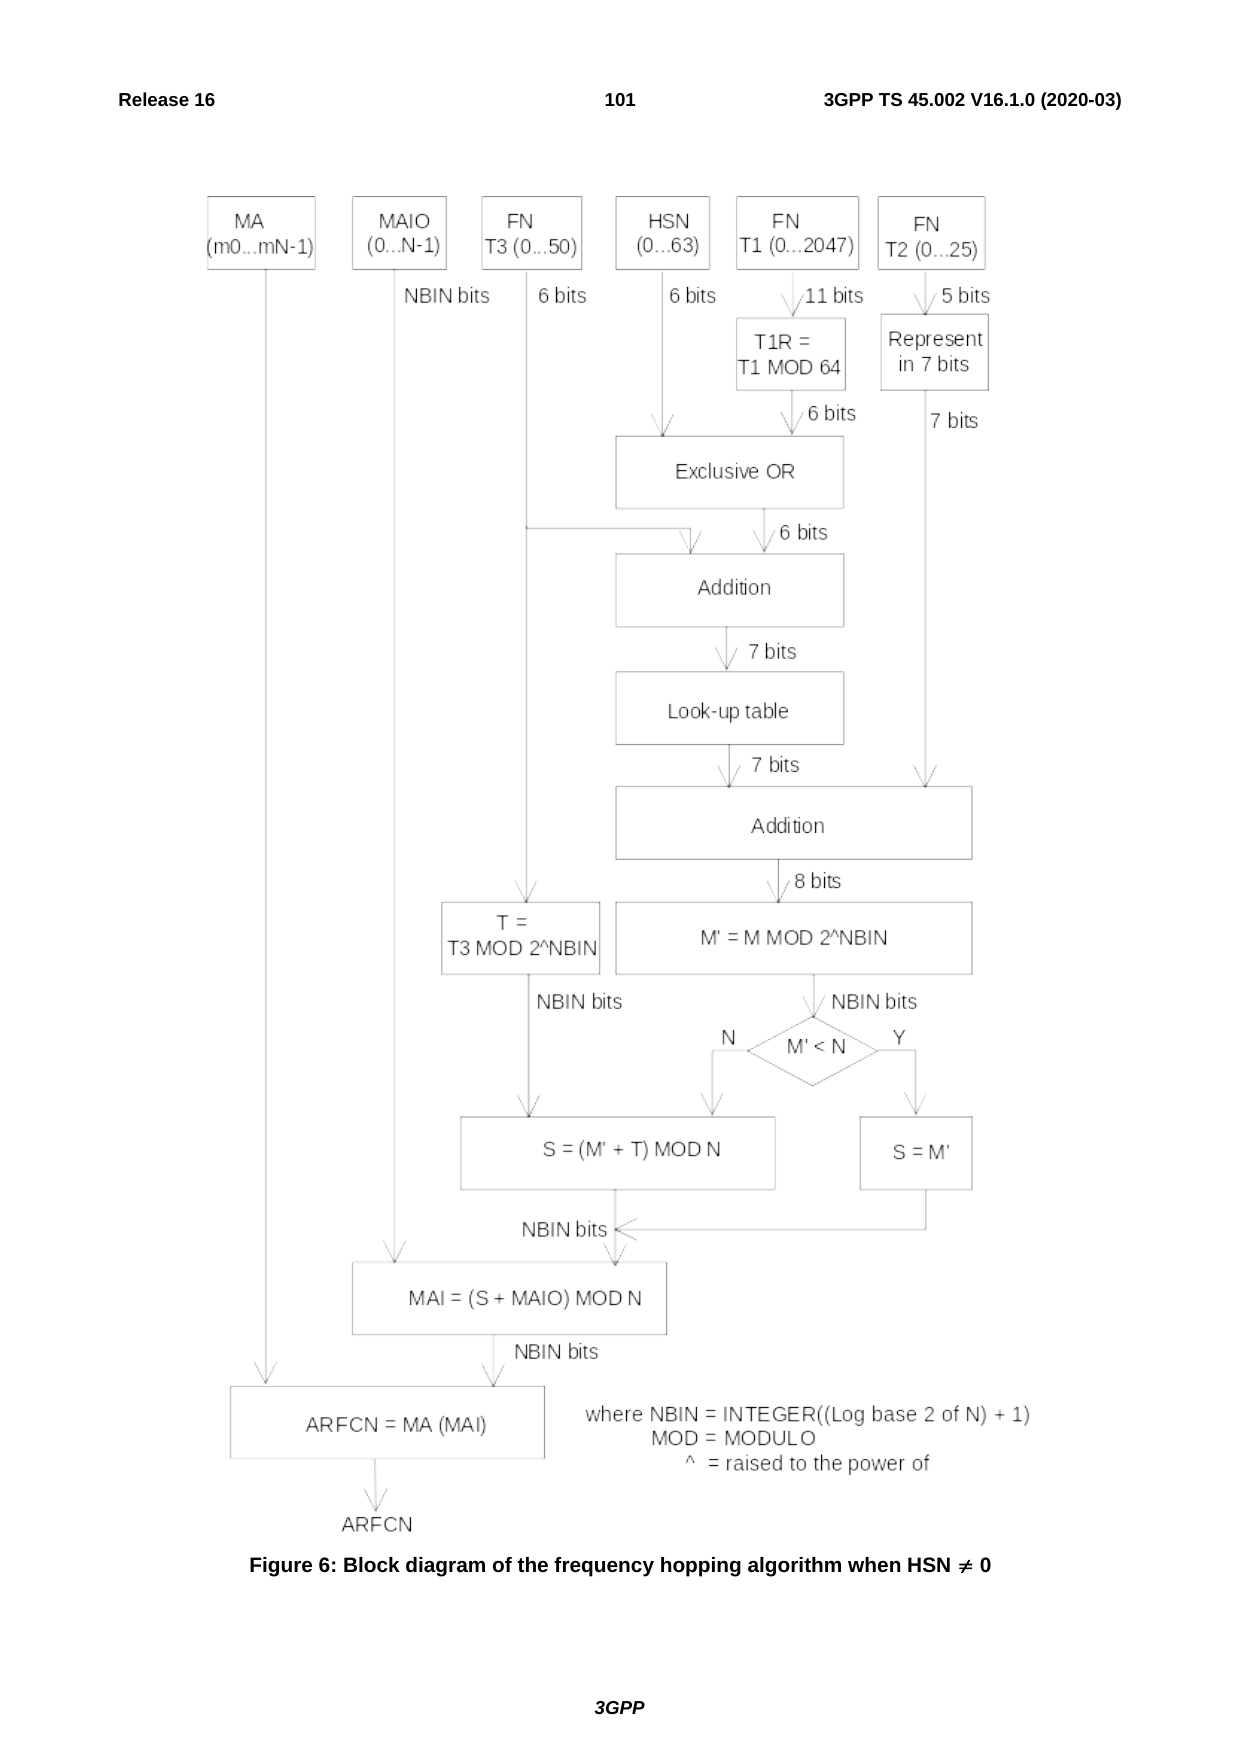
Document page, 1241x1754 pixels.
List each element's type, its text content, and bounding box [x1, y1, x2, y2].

text Figure 6: Block diagram of the frequency hopping algorithm when HSN  0 [118, 1553, 1122, 1577]
